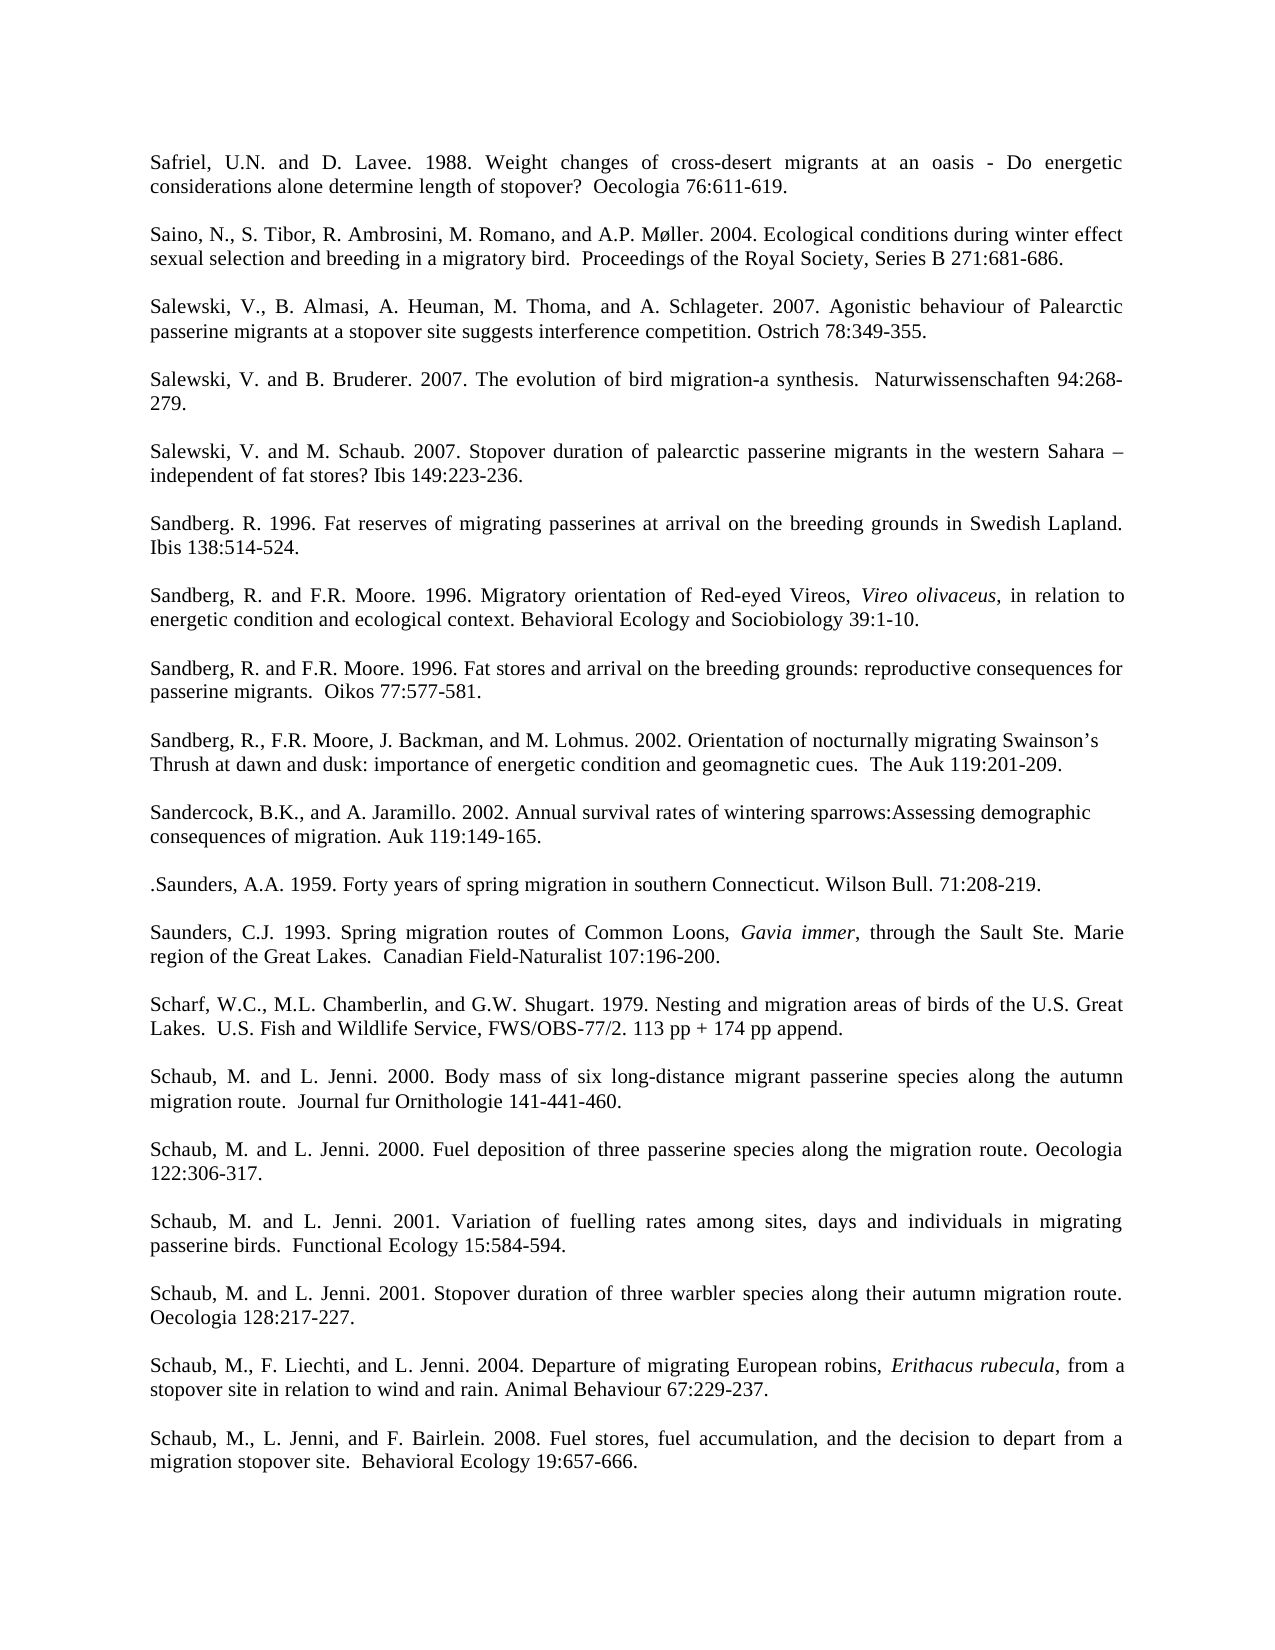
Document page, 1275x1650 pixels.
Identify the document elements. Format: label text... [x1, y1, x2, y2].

text Schaub, M., L. Jenni, and F. Bairlein. 2008. Fuel stores, fuel accumulation, and the decision to depart from a migration stopover site. Behavioral Ecology 19:657-666. [150, 1425, 1125, 1473]
text Saunders, C.J. 1993. Spring migration routes of Common Loons, Gavia immer, through the Sault Ste. Marie region of the . Canadian Field-Naturalist 107:196-200. [150, 920, 1125, 968]
text Schaub, M. and L. Jenni. 2001. Stopover duration of three warbler species along their autumn migration route. Oecologia 128:217-227. [150, 1281, 1125, 1329]
text Saino, N., S. Tibor, R. Ambrosini, M. Romano, and A.P. Møller. 2004. Ecological conditions during winter effect sexual selection and breeding in a migratory bird. Proceedings of the Royal Society, Series B 271:681-686. [150, 222, 1125, 270]
text Sandercock, B.K., and A. Jaramillo. 2002. Annual survival rates of wintering sparrows:Assessing demographic consequences of migration. Auk 119:149-165. [150, 800, 1125, 848]
text Sandberg. R. 1996. Fat reserves of migrating passerines at arrival on the breeding grounds in Swedish Lapland. Ibis 138:514-524. [150, 511, 1125, 559]
text .Saunders, A.A. 1959. Forty years of spring migration in southern . Wilson Bull. 71:208-219. [150, 872, 1125, 896]
text Salewski, V. and M. Schaub. 2007. Stopover duration of palearctic passerine migrants in the western Sahara – independent of fat stores? Ibis 149:223-236. [150, 439, 1125, 487]
text Safriel, U.N. and D. Lavee. 1988. Weight changes of cross-desert migrants at an oasis - Do energetic considerations alone determine length of stopover? Oecologia 76:611-619. [150, 150, 1125, 198]
text Salewski, V., B. Almasi, A. Heuman, M. Thoma, and A. Schlageter. 2007. Agonistic behaviour of Palearctic passerine migrants at a stopover site suggests interference competition. Ostrich 78:349-355. [150, 294, 1125, 342]
text Schaub, M., F. Liechti, and L. Jenni. 2004. Departure of migrating European robins, Erithacus rubecula, from a stopover site in relation to wind and rain. Animal Behaviour 67:229-237. [150, 1353, 1125, 1401]
text Schaub, M. and L. Jenni. 2001. Variation of fuelling rates among sites, days and individuals in migrating passerine birds. Functional Ecology 15:584-594. [150, 1209, 1125, 1257]
text Schaub, M. and L. Jenni. 2000. Fuel deposition of three passerine species along the migration route. Oecologia 122:306-317. [150, 1137, 1125, 1185]
text Schaub, M. and L. Jenni. 2000. Body mass of six long-distance migrant passerine species along the autumn migration route. Journal fur Ornithologie 141-441-460. [150, 1064, 1125, 1112]
text Salewski, V. and B. Bruderer. 2007. The evolution of bird migration-a synthesis. Naturwissenschaften 94:268-279. [150, 367, 1125, 415]
text Sandberg, R. and F.R. Moore. 1996. Migratory orientation of Red-eyed Vireos, Vireo olivaceus, in relation to energetic condition and ecological context. Behavioral Ecology and Sociobiology 39:1-10. [150, 583, 1125, 631]
text Sandberg, R. and F.R. Moore. 1996. Fat stores and arrival on the breeding grounds: reproductive consequences for passerine migrants. Oikos 77:577-581. [150, 655, 1125, 703]
text Scharf, W.C., M.L. Chamberlin, and G.W. Shugart. 1979. Nesting and migration areas of birds of the . Fish and Wildlife Service, FWS/OBS-77/2. 113 pp + 174 pp append. [150, 992, 1125, 1040]
text Sandberg, R., F.R. Moore, J. Backman, and M. Lohmus. 2002. Orientation of nocturnally migrating Swainson’s Thrush at dawn and dusk: importance of energetic condition and geomagnetic cues. The Auk 119:201-209. [150, 727, 1125, 776]
